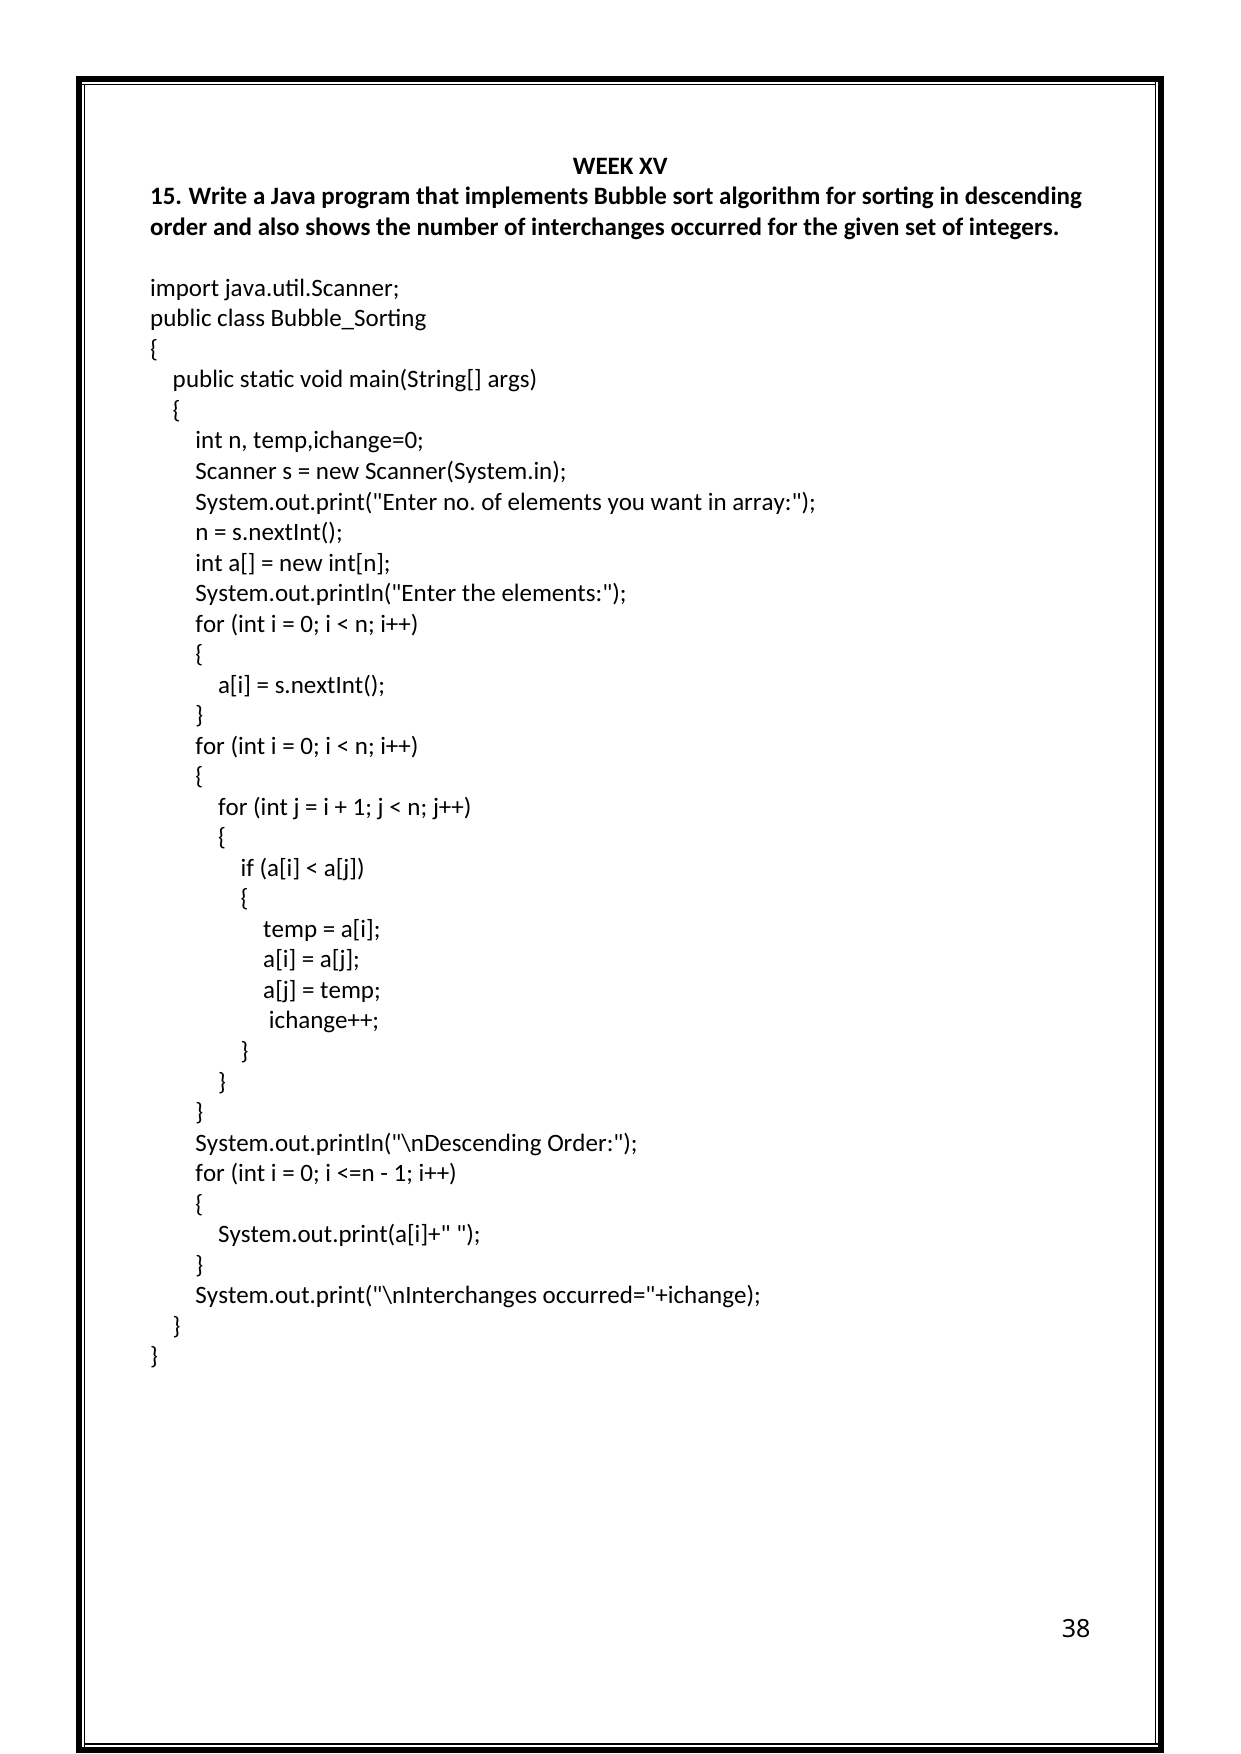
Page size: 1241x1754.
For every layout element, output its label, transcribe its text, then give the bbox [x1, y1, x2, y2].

text if (a[i] < a[j]) [150, 852, 1090, 882]
text for (int i = 0; i < n; i++) [150, 730, 1090, 760]
text public static void main(String[] args) [150, 364, 1090, 394]
text System.out.println("Enter the elements:"); [150, 577, 1090, 608]
text temp = a[i]; [150, 913, 1090, 943]
text a[j] = temp; [150, 974, 1090, 1004]
text System.out.println("\nDescending Order:"); [150, 1127, 1090, 1157]
text a[i] = s.nextInt(); [150, 669, 1090, 699]
text } [150, 1066, 1090, 1096]
text int a[] = new int[n]; [150, 547, 1090, 577]
text int n, temp,ichange=0; [150, 425, 1090, 455]
text } [150, 1249, 1090, 1279]
text for (int j = i + 1; j < n; j++) [150, 791, 1090, 821]
text WEEK XV [150, 150, 1090, 181]
text System.out.print("\nInterchanges occurred="+ichange); [150, 1279, 1090, 1310]
text import java.util.Scanner; [150, 272, 1090, 303]
text a[i] = a[j]; [150, 943, 1090, 974]
text { [150, 1188, 1090, 1218]
text System.out.print(a[i]+" "); [150, 1218, 1090, 1249]
text 15. Write a Java program that implements Bubble sort algorithm for sorting in descending order and also shows the number of interchanges occurred for the given set of integers. [150, 181, 1090, 242]
text public class Bubble_Sorting [150, 303, 1090, 333]
text for (int i = 0; i <=n - 1; i++) [150, 1157, 1090, 1188]
text } [150, 1310, 1090, 1340]
text } [150, 1035, 1090, 1066]
text { [150, 760, 1090, 791]
text { [150, 821, 1090, 852]
text { [150, 882, 1090, 913]
text n = s.nextInt(); [150, 516, 1090, 547]
text { [150, 394, 1090, 425]
text } [150, 1340, 1090, 1371]
text Scanner s = new Scanner(System.in); [150, 455, 1090, 486]
text } [150, 699, 1090, 730]
text } [150, 1096, 1090, 1127]
text ichange++; [150, 1004, 1090, 1035]
text System.out.print("Enter no. of elements you want in array:"); [150, 486, 1090, 516]
text { [150, 638, 1090, 669]
text for (int i = 0; i < n; i++) [150, 608, 1090, 638]
text { [150, 333, 1090, 364]
